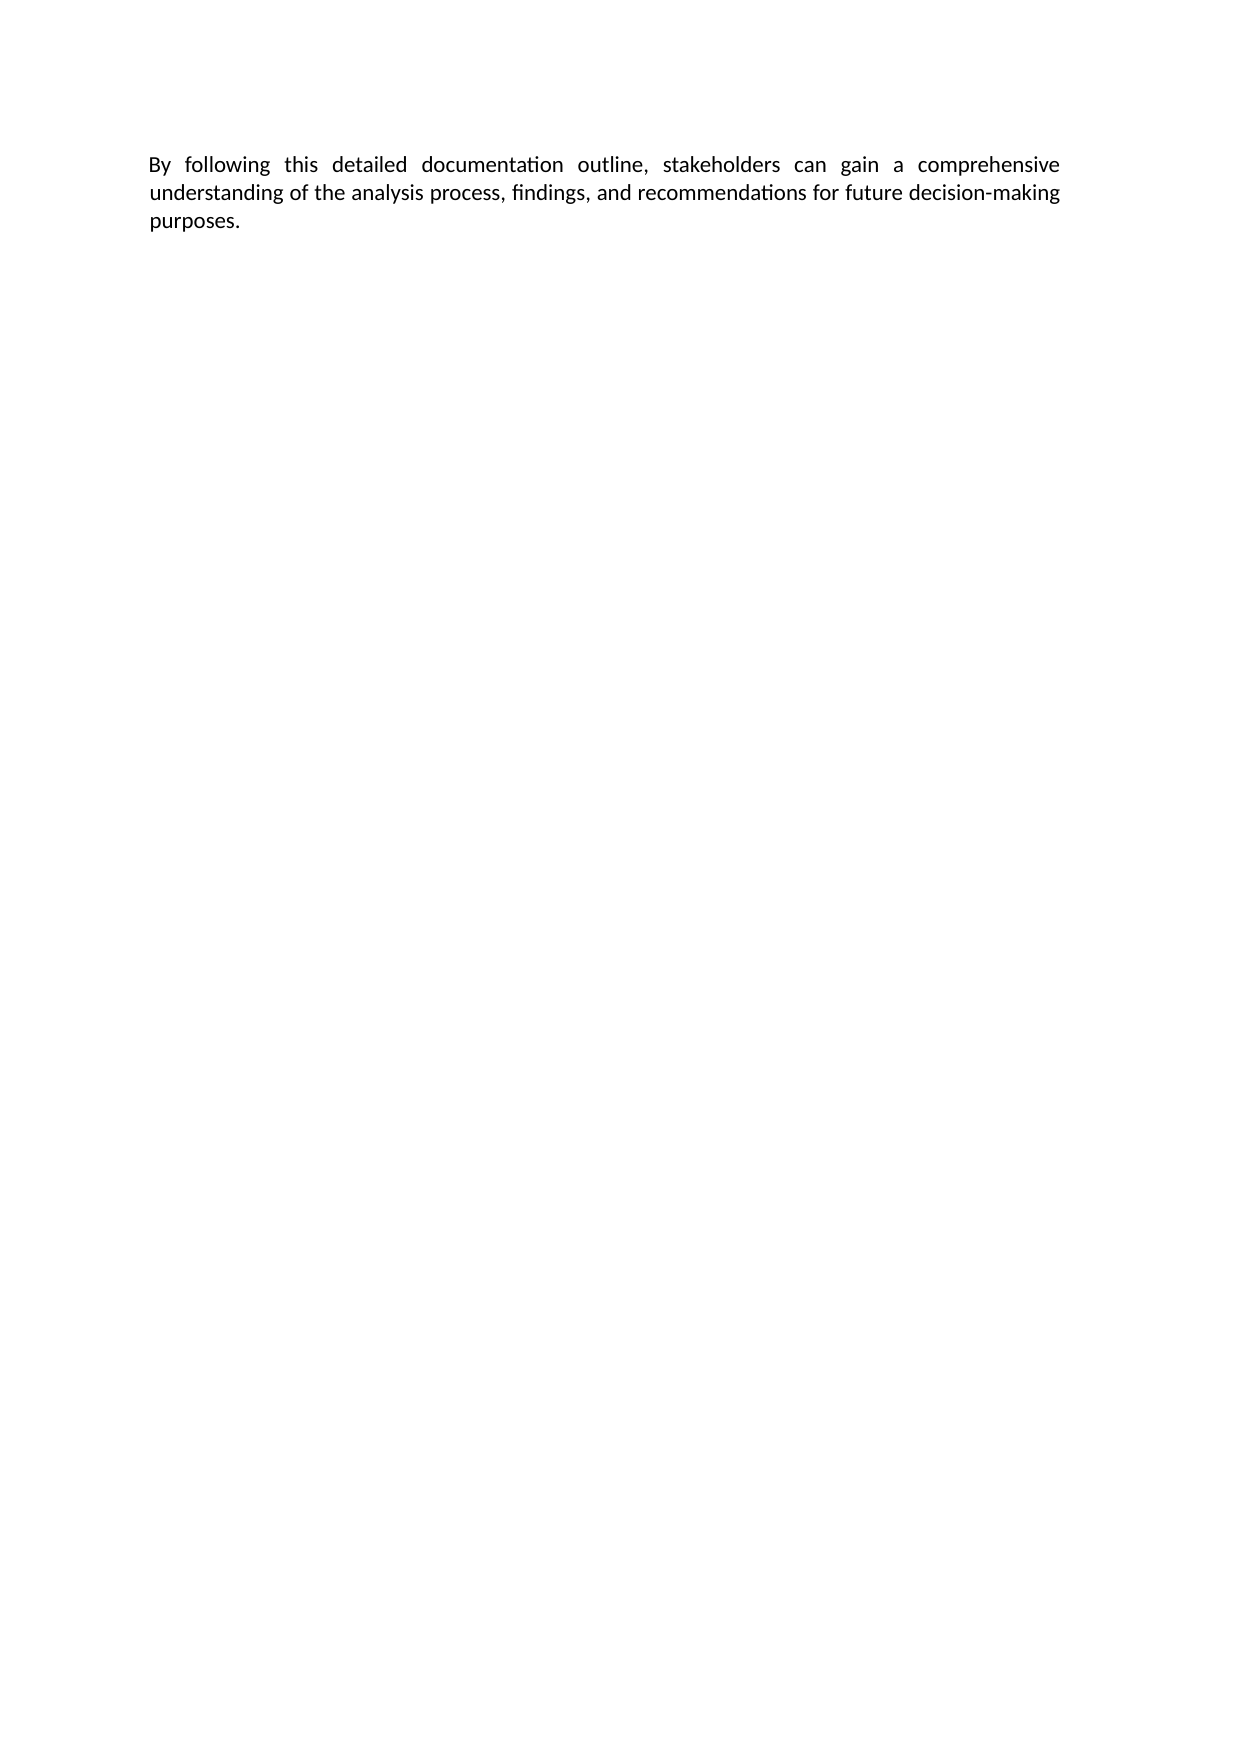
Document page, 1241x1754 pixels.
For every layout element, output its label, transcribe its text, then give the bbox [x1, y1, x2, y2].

text By following this detailed documentation outline, stakeholders can gain a comprehensive understanding of the analysis process, findings, and recommendations for future decision-making purposes. [148, 150, 1062, 234]
